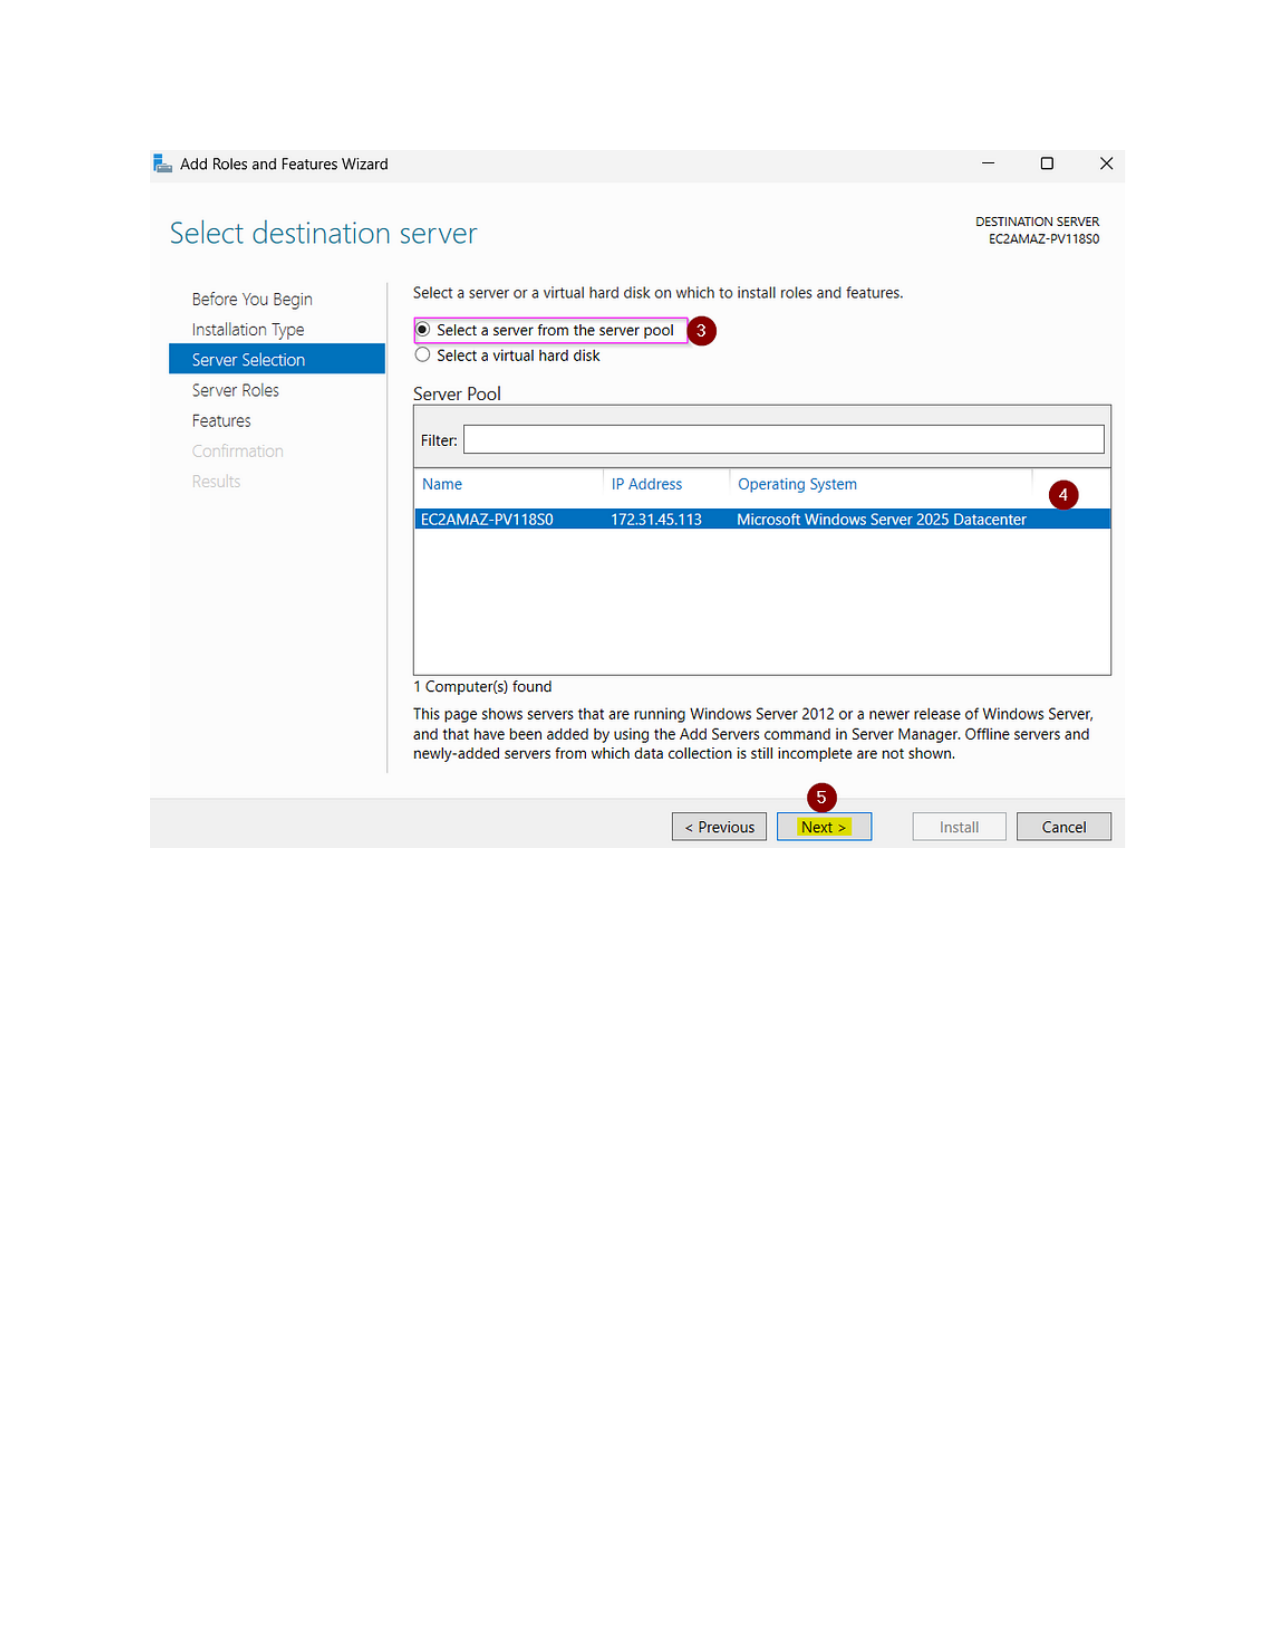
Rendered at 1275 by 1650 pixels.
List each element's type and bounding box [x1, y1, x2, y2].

picture [150, 150, 1125, 848]
